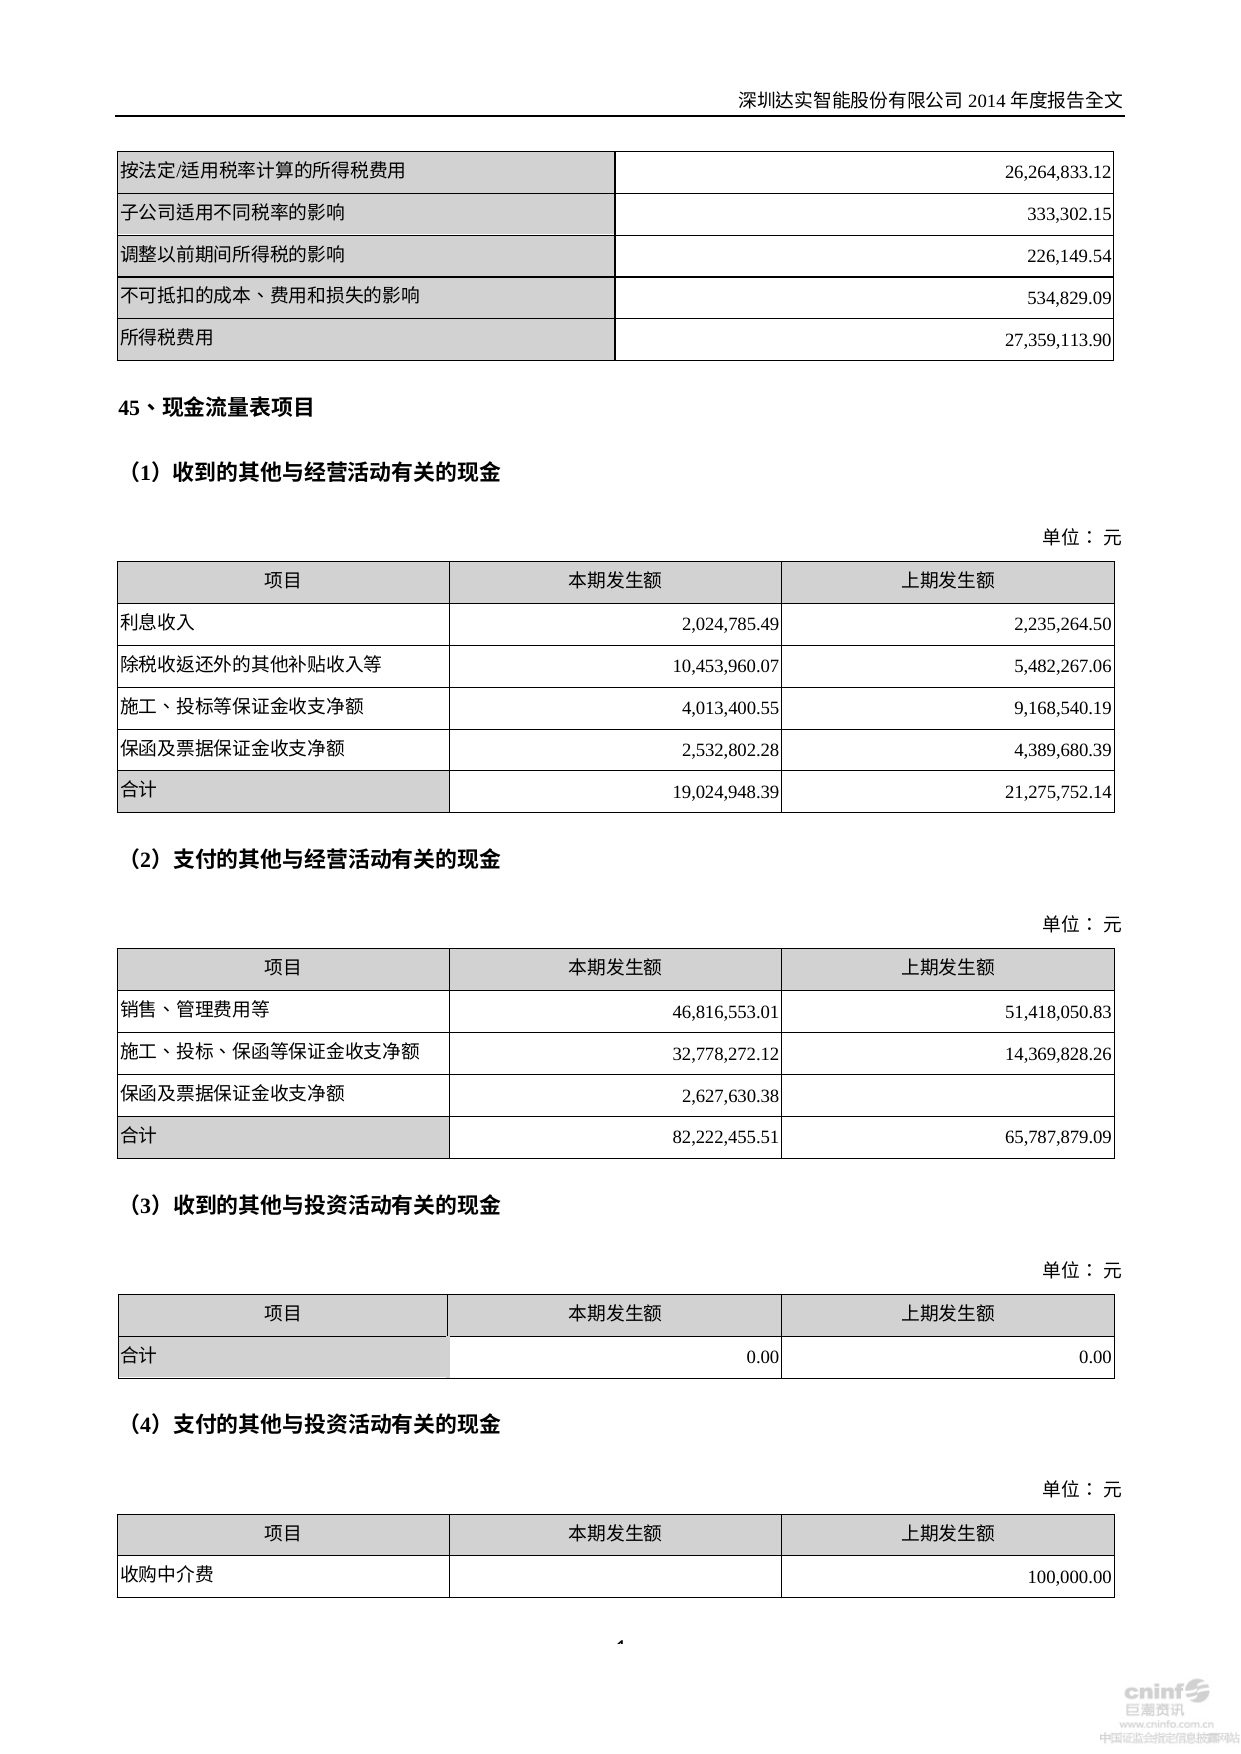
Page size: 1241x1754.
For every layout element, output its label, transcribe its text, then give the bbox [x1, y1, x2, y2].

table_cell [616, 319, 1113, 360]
text 单位： 元 [102, 1477, 1122, 1502]
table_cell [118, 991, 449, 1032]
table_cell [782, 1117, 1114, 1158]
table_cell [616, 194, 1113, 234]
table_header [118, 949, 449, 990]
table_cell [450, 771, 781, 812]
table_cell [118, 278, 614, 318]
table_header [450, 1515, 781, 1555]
subtitle （4）支付的其他与投资活动有关的现金 [118, 1409, 1240, 1439]
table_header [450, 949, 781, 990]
subtitle （1）收到的其他与经营活动有关的现金 [118, 457, 1240, 486]
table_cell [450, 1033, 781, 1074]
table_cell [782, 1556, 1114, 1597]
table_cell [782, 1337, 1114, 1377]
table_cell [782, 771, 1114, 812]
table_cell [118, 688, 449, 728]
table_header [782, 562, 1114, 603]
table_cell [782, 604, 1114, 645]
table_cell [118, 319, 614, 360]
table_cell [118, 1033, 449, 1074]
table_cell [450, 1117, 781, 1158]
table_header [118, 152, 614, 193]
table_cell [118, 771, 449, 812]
subtitle （3）收到的其他与投资活动有关的现金 [118, 1189, 1240, 1219]
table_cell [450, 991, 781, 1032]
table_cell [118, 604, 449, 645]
text 单位： 元 [102, 1257, 1122, 1282]
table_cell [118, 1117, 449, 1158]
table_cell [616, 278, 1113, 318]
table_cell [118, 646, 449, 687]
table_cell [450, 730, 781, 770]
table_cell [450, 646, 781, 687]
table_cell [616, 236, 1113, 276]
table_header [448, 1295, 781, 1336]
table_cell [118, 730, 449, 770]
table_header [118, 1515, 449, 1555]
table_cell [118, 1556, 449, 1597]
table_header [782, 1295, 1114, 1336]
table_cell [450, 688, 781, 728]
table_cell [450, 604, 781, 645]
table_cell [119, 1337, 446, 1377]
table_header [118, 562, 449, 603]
text 单位： 元 [102, 524, 1122, 549]
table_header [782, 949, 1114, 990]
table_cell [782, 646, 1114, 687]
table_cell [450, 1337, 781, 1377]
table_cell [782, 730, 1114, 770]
text 单位： 元 [102, 911, 1122, 937]
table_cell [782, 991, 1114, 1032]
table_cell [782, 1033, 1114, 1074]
subtitle （2）支付的其他与经营活动有关的现金 [118, 844, 1240, 874]
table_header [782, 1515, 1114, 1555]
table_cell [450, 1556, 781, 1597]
picture [1099, 1673, 1241, 1754]
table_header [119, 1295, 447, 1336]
subtitle 45、现金流量表项目 [118, 392, 1240, 422]
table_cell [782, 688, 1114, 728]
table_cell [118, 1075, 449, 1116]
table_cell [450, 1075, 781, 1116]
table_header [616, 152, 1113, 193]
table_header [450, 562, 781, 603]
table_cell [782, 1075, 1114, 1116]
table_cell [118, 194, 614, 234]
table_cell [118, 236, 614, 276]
